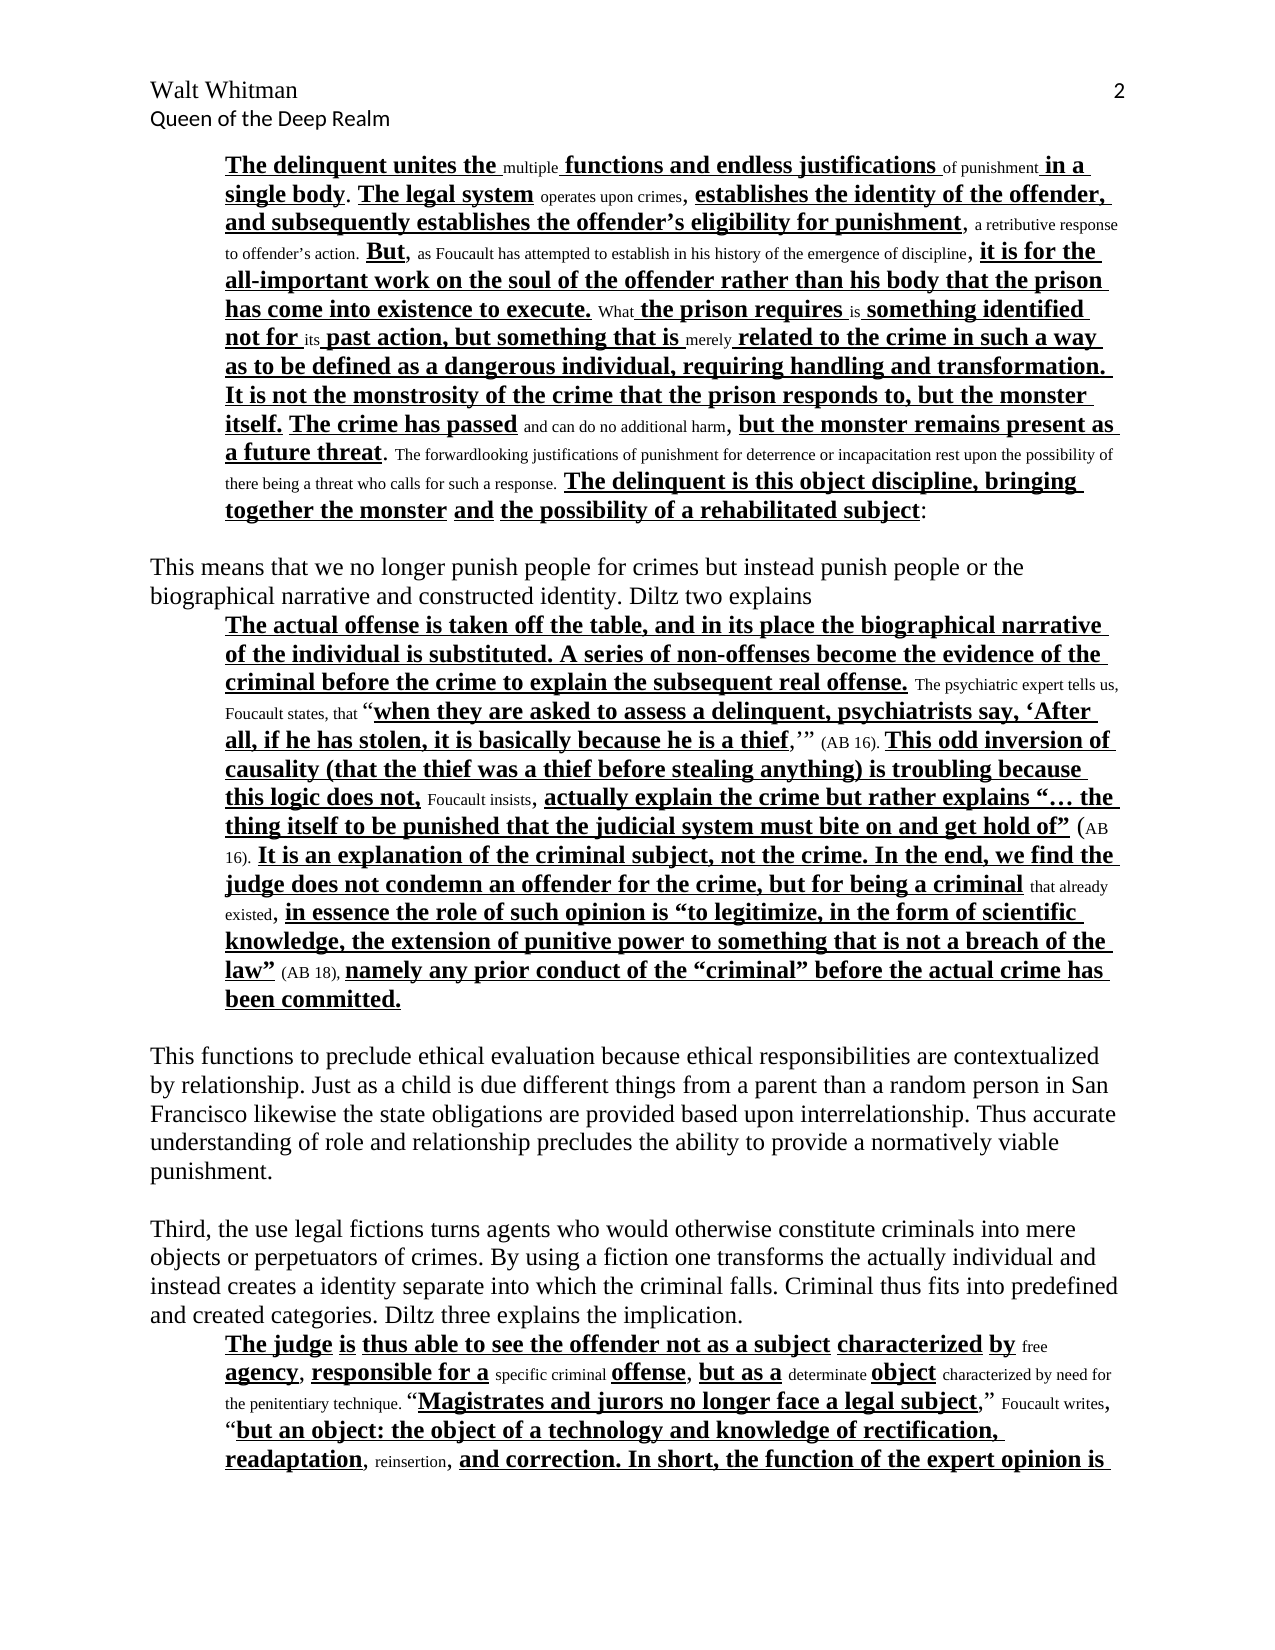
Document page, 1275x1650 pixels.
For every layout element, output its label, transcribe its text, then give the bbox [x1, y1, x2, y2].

text This functions to preclude ethical evaluation because ethical responsibilities are contextualized by relationship. Just as a child is due different things from a parent than a random person in San Francisco likewise the state obligations are provided based upon interrelationship. Thus accurate understanding of role and relationship precludes the ability to provide a normatively viable punishment. [150, 1041, 1125, 1185]
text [225, 1329, 1125, 1472]
text Third, the use legal fictions turns agents who would otherwise constitute criminals into mere objects or perpetuators of crimes. By using a fiction one transforms the actually individual and instead creates a identity separate into which the criminal falls. Criminal thus fits into predefined and created categories. Diltz three explains the implication. [150, 1214, 1125, 1329]
text This means that we no longer punish people for crimes but instead punish people or the biographical narrative and constructed identity. Diltz two explains [150, 552, 1125, 610]
text The delinquent unites the multiple functions and endless justifications of punishment in a single body. The legal system operates upon crimes, establishes the identity of the offender, and subsequently establishes the offender’s eligibility for punishment, a retributive response to offender’s action. But, as Foucault has attempted to establish in his history of the emergence of discipline, it is for the all-important work on the soul of the offender rather than his body that the prison has come into existence to execute. What the prison requires is something identified not for its past action, but something that is merely related to the crime in such a way as to be defined as a dangerous individual, requiring handling and transformation. It is not the monstrosity of the crime that the prison responds to, but the monster itself. The crime has passed and can do no additional harm, but the monster remains present as a future threat. The forwardlooking justifications of punishment for deterrence or incapacitation rest upon the possibility of there being a threat who calls for such a response. The delinquent is this object discipline, bringing together the monster and the possibility of a rehabilitated subject: [225, 150, 1125, 524]
text The actual offense is taken off the table, and in its place the biographical narrative of the individual is substituted. A series of non-offenses become the evidence of the criminal before the crime to explain the subsequent real offense. The psychiatric expert tells us, Foucault states, that “when they are asked to assess a delinquent, psychiatrists say, ‘After all, if he has stolen, it is basically because he is a thief,’” (AB 16). This odd inversion of causality (that the thief was a thief before stealing anything) is troubling because this logic does not, Foucault insists, actually explain the crime but rather explains “… the thing itself to be punished that the judicial system must bite on and get hold of” (AB 16). It is an explanation of the criminal subject, not the crime. In the end, we find the judge does not condemn an offender for the crime, but for being a criminal that already existed, in essence the role of such opinion is “to legitimize, in the form of scientific knowledge, the extension of punitive power to something that is not a breach of the law” (AB 18), namely any prior conduct of the “criminal” before the actual crime has been committed. [225, 610, 1125, 1012]
